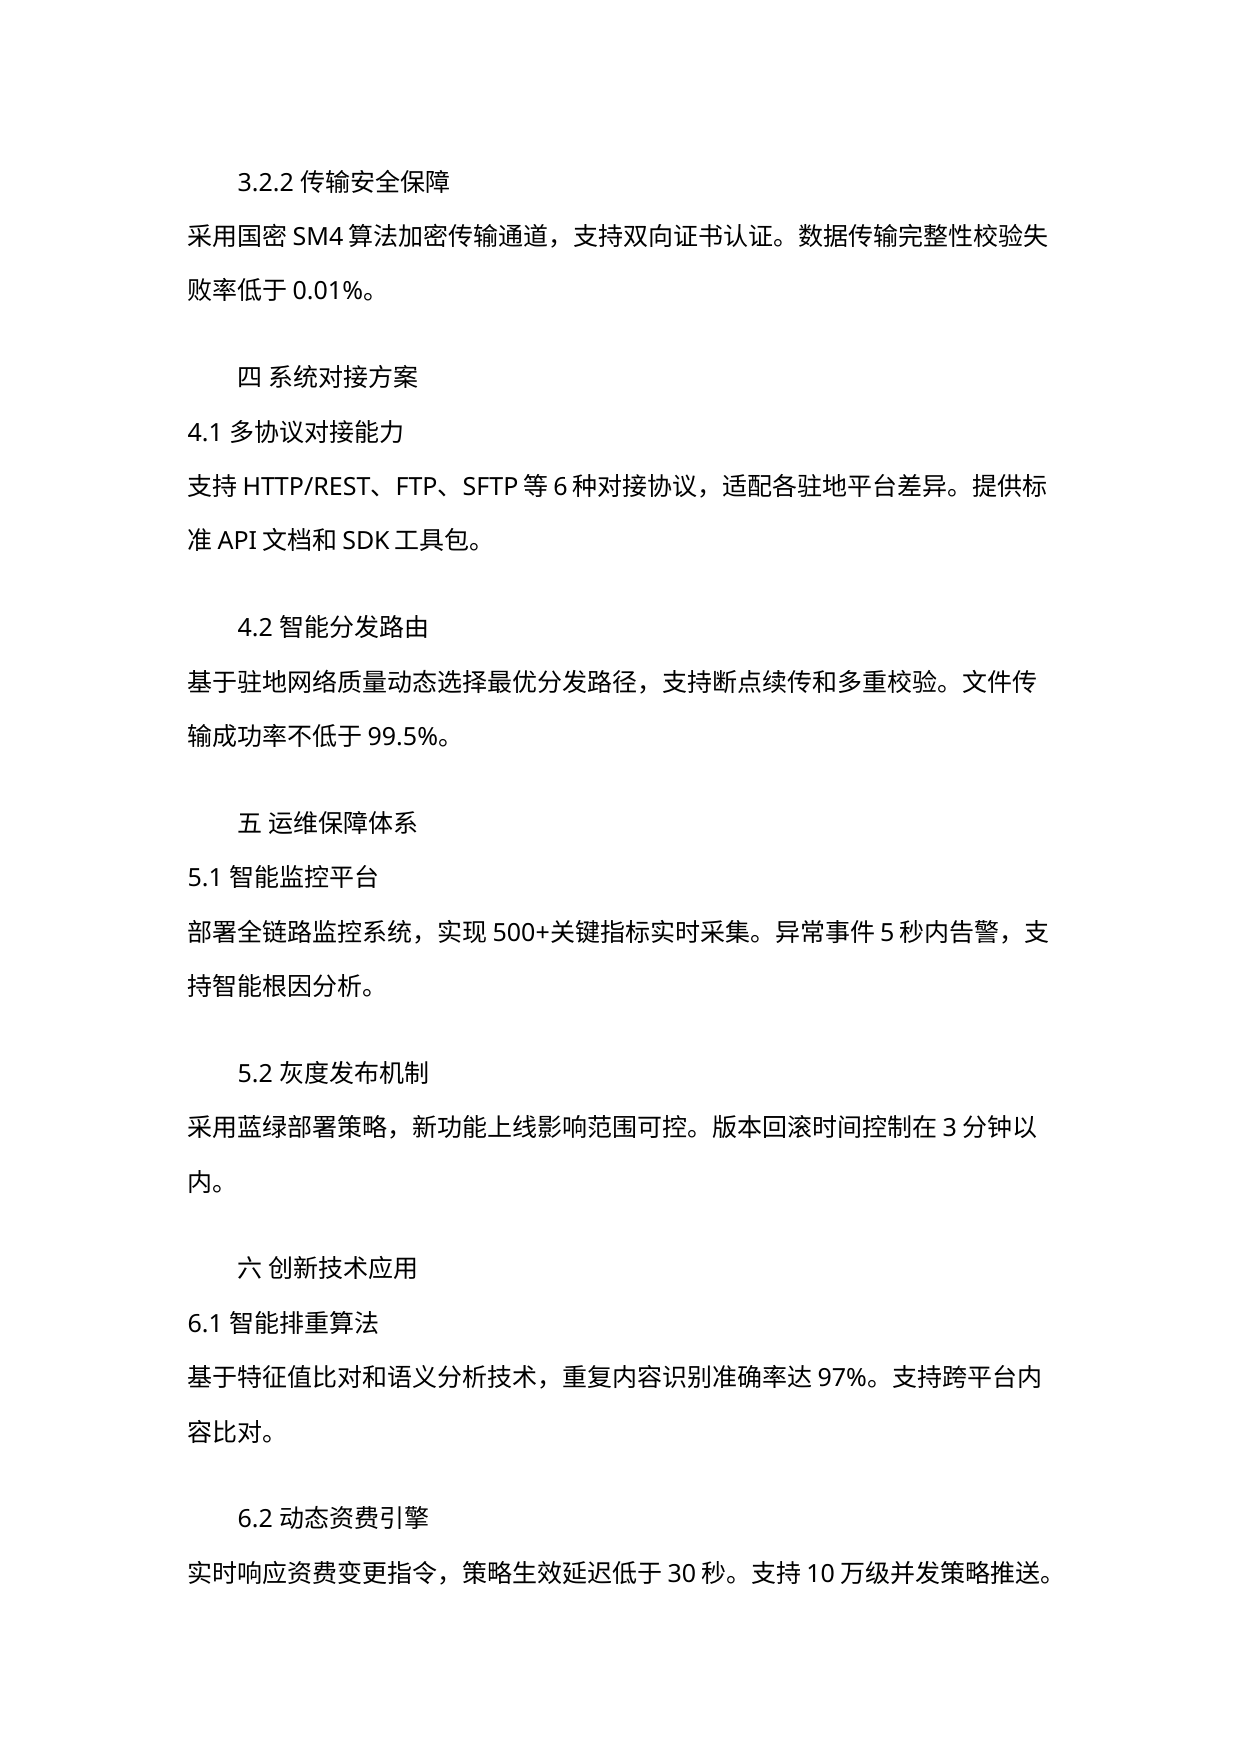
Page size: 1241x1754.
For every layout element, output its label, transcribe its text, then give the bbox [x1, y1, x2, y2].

text 6.2 动态资费引擎 实时响应资费变更指令，策略生效延迟低于30秒。支持10万级并发策略推送。 [187, 1499, 1053, 1589]
text 5.2 灰度发布机制 采用蓝绿部署策略，新功能上线影响范围可控。版本回滚时间控制在3分钟以内。 [187, 1053, 1053, 1198]
text 五 运维保障体系 5.1 智能监控平台 部署全链路监控系统，实现500+关键指标实时采集。异常事件5秒内告警，支持智能根因分析。 [187, 803, 1053, 1003]
text 四 系统对接方案 4.1 多协议对接能力 支持HTTP/REST、FTP、SFTP等6种对接协议，适配各驻地平台差异。提供标准API文档和SDK工具包。 [187, 358, 1053, 557]
text 3.2.2 传输安全保障 采用国密SM4算法加密传输通道，支持双向证书认证。数据传输完整性校验失败率低于0.01%。 [187, 162, 1053, 307]
text 4.2 智能分发路由 基于驻地网络质量动态选择最优分发路径，支持断点续传和多重校验。文件传输成功率不低于99.5%。 [187, 608, 1053, 753]
text 六 创新技术应用 6.1 智能排重算法 基于特征值比对和语义分析技术，重复内容识别准确率达97%。支持跨平台内容比对。 [187, 1249, 1053, 1448]
